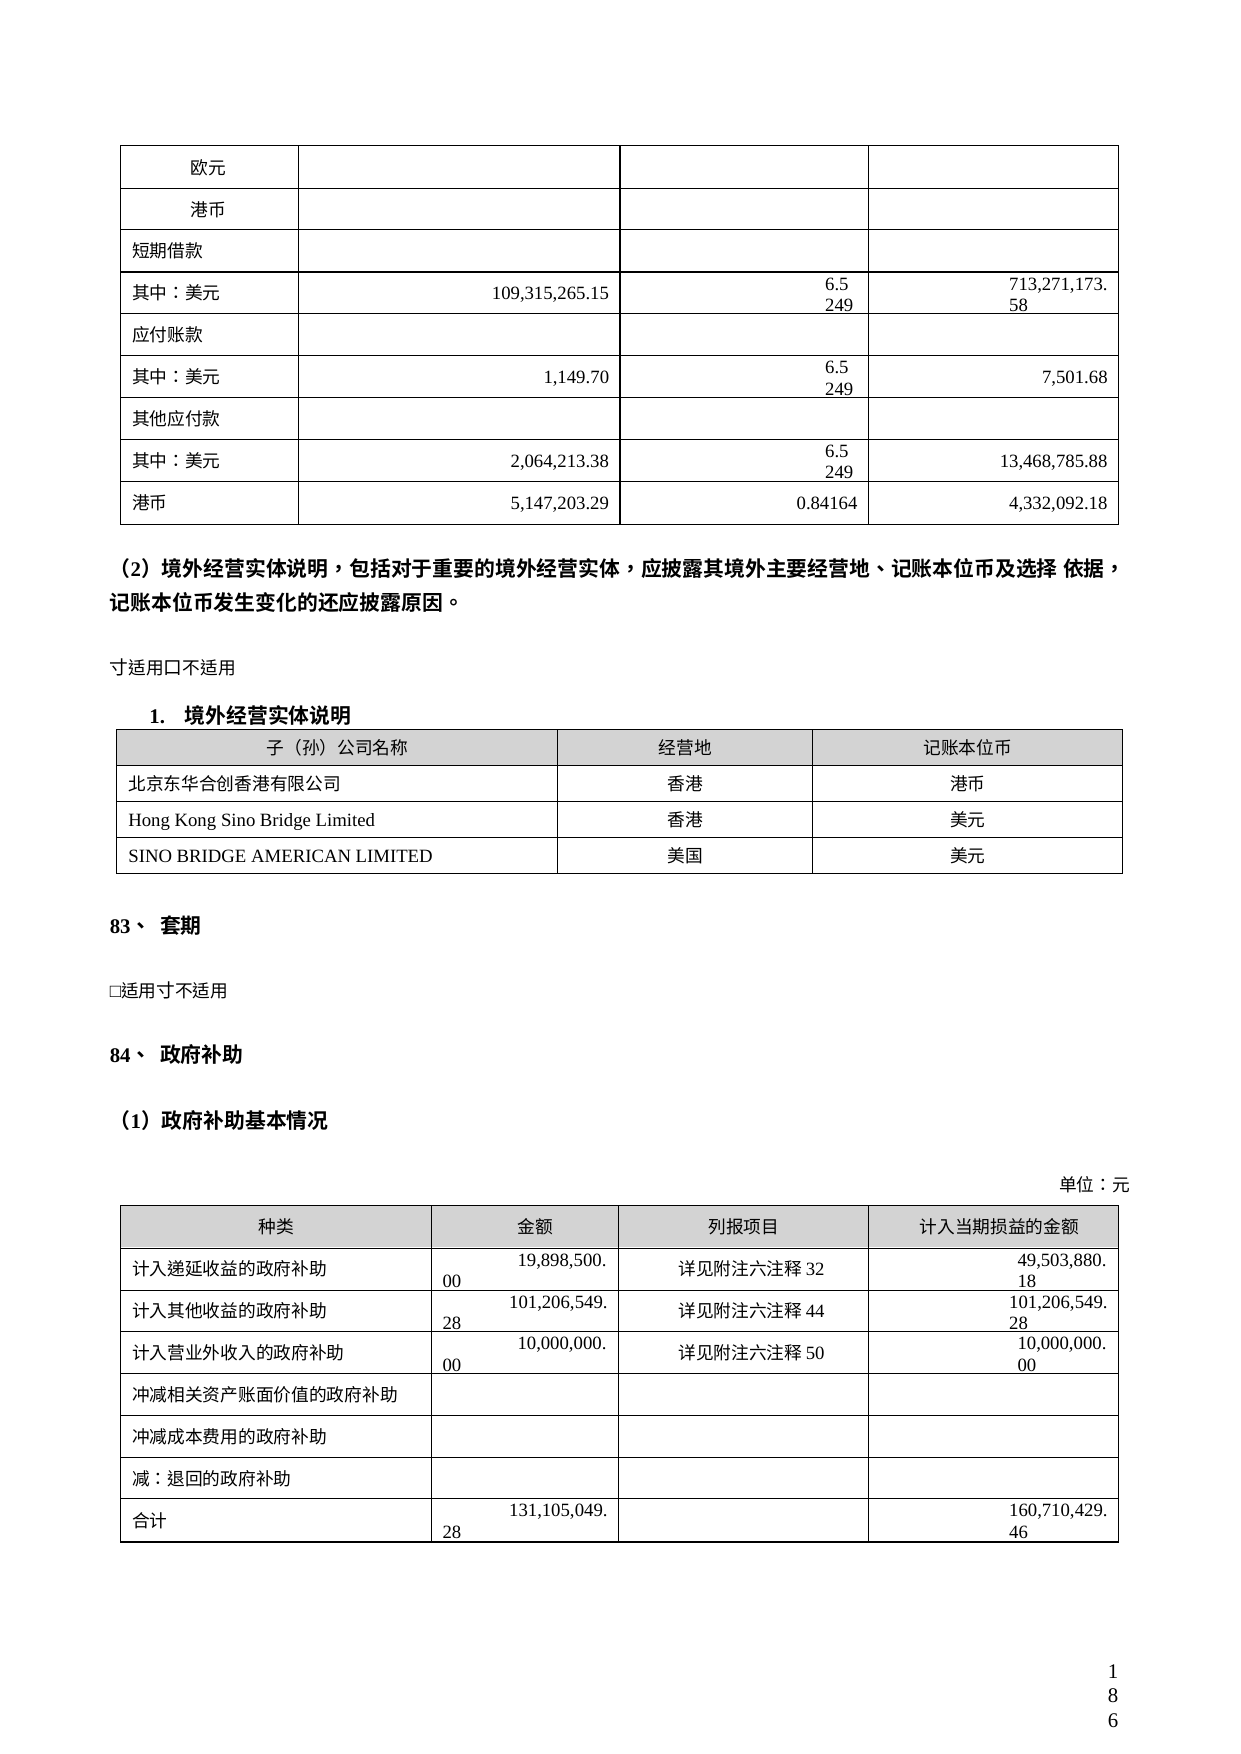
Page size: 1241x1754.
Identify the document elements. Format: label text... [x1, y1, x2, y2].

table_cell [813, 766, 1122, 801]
text 84、 政府补助 [109, 1041, 1129, 1069]
text □适用寸不适用 [109, 978, 1129, 1003]
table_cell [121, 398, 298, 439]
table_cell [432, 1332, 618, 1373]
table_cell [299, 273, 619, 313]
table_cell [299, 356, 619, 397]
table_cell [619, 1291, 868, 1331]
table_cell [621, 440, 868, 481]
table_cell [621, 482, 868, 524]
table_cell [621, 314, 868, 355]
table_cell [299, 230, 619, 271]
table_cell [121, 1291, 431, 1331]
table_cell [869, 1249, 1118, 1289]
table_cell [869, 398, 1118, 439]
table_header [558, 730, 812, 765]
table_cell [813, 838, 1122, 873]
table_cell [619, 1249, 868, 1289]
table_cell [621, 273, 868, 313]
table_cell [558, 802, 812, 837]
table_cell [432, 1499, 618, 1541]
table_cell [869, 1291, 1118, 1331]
list 境外经营实体说明 [109, 701, 1129, 729]
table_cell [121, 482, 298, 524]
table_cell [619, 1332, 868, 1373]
text 寸适用口不适用 [109, 654, 1129, 680]
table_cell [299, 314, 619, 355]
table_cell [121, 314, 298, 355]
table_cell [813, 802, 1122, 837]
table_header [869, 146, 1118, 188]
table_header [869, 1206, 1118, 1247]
text （1）政府补助基本情况 [109, 1107, 1129, 1135]
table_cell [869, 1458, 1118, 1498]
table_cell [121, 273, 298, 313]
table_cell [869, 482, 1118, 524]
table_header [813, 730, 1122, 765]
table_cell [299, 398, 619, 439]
text （2）境外经营实体说明，包括对于重要的境外经营实体，应披露其境外主要经营地、记账本位币及选择 依据，记账本位币发生变化的还应披露原因。 [109, 550, 1129, 617]
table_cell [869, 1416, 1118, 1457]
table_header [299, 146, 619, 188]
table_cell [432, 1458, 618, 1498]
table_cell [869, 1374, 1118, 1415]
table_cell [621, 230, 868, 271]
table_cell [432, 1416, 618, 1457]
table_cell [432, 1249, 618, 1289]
text 83、 套期 [109, 912, 1129, 940]
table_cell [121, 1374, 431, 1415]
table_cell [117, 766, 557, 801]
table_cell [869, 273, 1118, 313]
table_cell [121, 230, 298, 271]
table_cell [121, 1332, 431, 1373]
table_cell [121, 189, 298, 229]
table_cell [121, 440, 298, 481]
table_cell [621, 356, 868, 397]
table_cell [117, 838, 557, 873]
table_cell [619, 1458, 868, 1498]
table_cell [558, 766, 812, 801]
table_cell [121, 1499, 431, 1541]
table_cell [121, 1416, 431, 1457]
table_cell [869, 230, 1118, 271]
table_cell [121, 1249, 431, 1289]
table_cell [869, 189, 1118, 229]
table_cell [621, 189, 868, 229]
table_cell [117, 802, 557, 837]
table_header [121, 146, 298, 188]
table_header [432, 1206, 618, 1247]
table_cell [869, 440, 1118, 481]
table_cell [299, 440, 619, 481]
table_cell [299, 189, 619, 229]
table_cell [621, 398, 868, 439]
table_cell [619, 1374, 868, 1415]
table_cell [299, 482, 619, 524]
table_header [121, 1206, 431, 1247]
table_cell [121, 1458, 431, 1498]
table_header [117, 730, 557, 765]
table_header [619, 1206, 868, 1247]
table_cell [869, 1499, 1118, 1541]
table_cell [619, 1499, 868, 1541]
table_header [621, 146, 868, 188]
text 单位：元 [109, 1172, 1129, 1197]
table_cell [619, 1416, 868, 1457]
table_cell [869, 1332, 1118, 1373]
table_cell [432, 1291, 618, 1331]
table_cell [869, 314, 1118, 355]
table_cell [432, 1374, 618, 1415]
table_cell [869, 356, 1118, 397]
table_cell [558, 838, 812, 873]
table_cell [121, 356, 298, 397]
